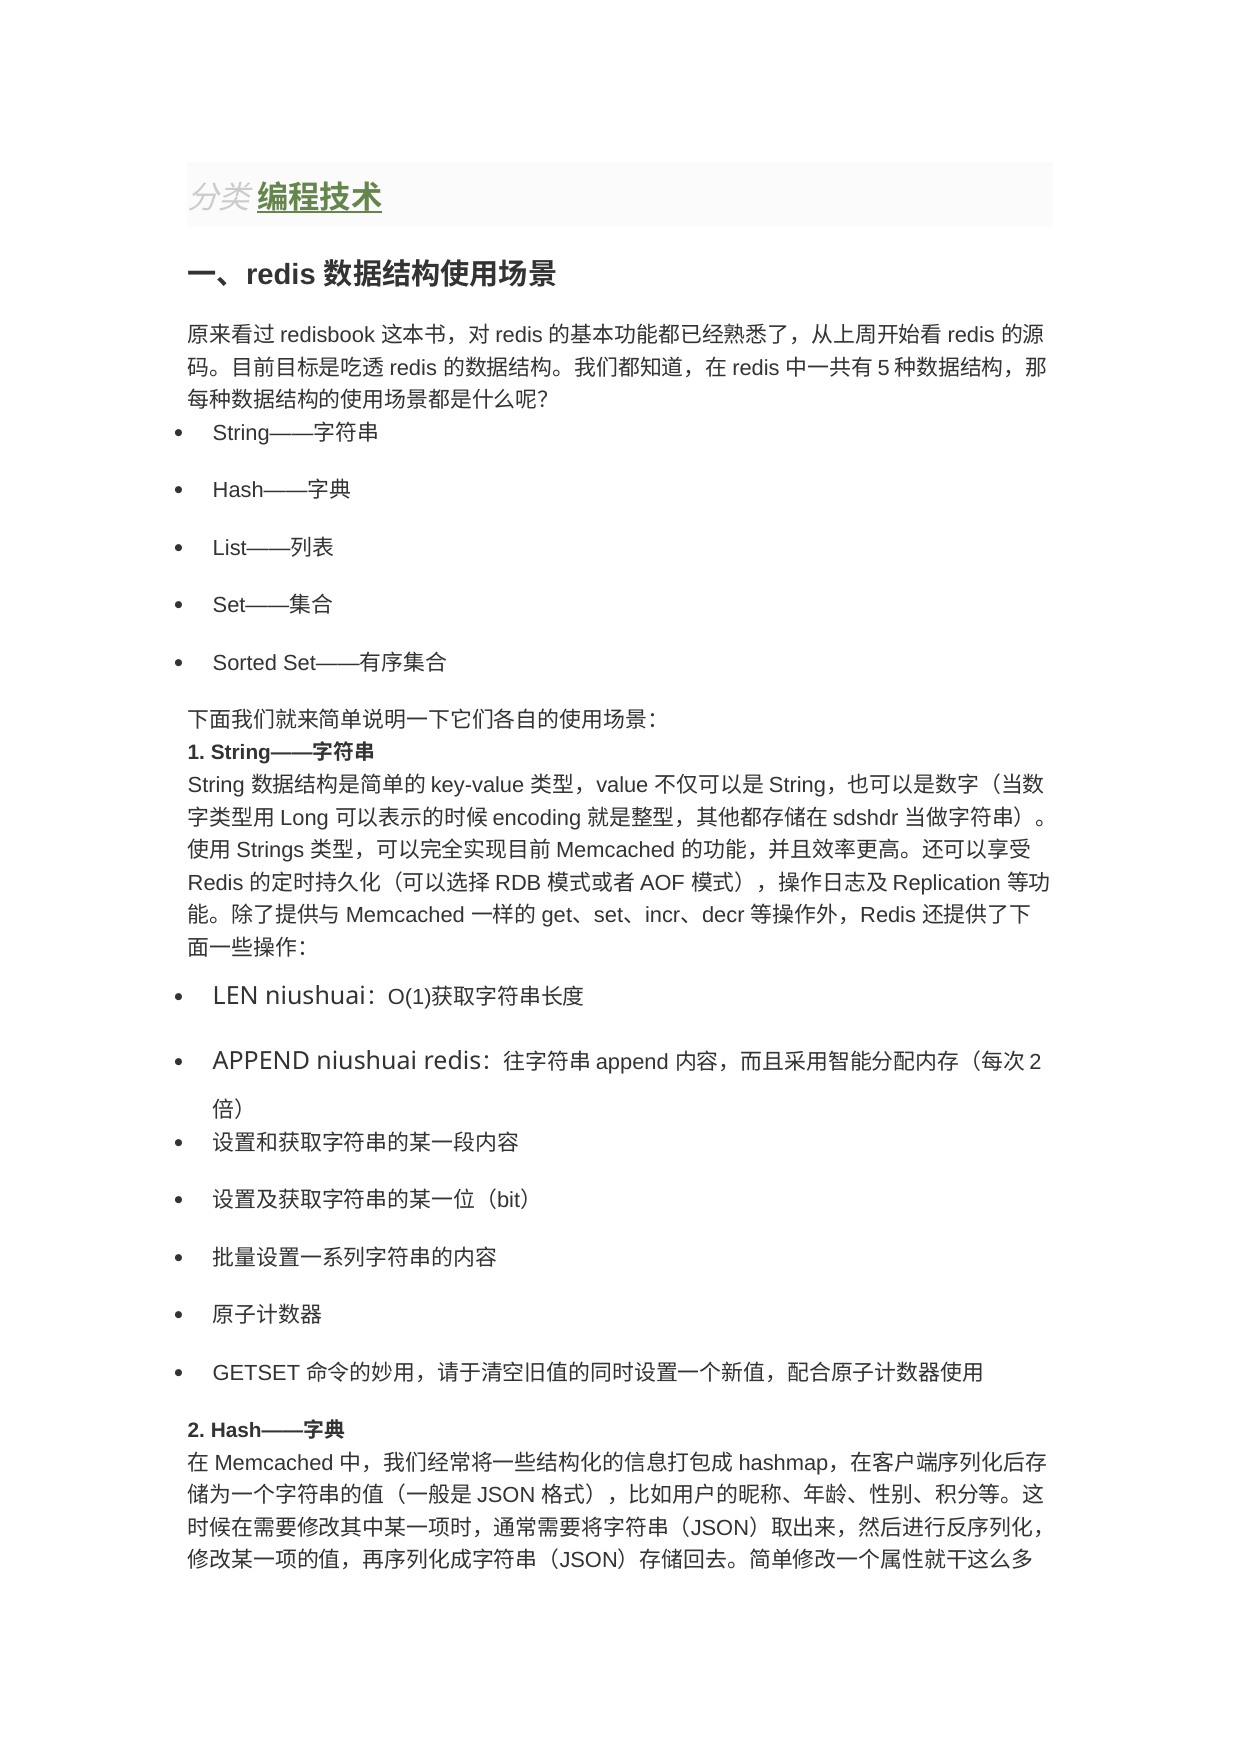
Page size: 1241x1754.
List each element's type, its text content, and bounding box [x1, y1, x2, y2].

text String 数据结构是简单的 key-value 类型，value 不仅可以是 String，也可以是数字（当数字类型用 Long 可以表示的时候encoding 就是整型，其他都存储在 sdshdr 当做字符串）。使用 Strings 类型，可以完全实现目前 Memcached 的功能，并且效率更高。还可以享受 Redis 的定时持久化（可以选择 RDB 模式或者 AOF 模式），操作日志及 Replication 等功能。除了提供与 Memcached 一样的 get、set、incr、decr 等操作外，Redis 还提供了下面一些操作： [187, 767, 1053, 962]
list String——字符串 [175, 414, 1053, 447]
list Hash——字典 [175, 472, 1053, 504]
subtitle 分类 编程技术 [187, 162, 1053, 227]
text 原来看过 redisbook 这本书，对 redis 的基本功能都已经熟悉了，从上周开始看 redis 的源码。目前目标是吃透 redis 的数据结构。我们都知道，在 redis 中一共有5种数据结构，那每种数据结构的使用场景都是什么呢？ [187, 317, 1053, 414]
subtitle 1. String——字符串 [187, 734, 1053, 767]
list 原子计数器 [175, 1297, 1053, 1329]
list 设置及获取字符串的某一位（bit） [175, 1182, 1053, 1214]
list APPEND niushuai redis：往字符串 append 内容，而且采用智能分配内存（每次2倍） [175, 1027, 1053, 1124]
list 设置和获取字符串的某一段内容 [175, 1124, 1053, 1157]
list Sorted Set——有序集合 [175, 644, 1053, 677]
list GETSET 命令的妙用，请于清空旧值的同时设置一个新值，配合原子计数器使用 [175, 1354, 1053, 1387]
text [187, 1444, 1053, 1574]
list List——列表 [175, 529, 1053, 562]
list LEN niushuai：O(1)获取字符串长度 [175, 962, 1053, 1027]
list 批量设置一系列字符串的内容 [175, 1239, 1053, 1272]
subtitle 一、redis 数据结构使用场景 [187, 239, 1053, 304]
subtitle 2. Hash——字典 [187, 1412, 1053, 1444]
text 下面我们就来简单说明一下它们各自的使用场景： [187, 702, 1053, 734]
list Set——集合 [175, 587, 1053, 619]
